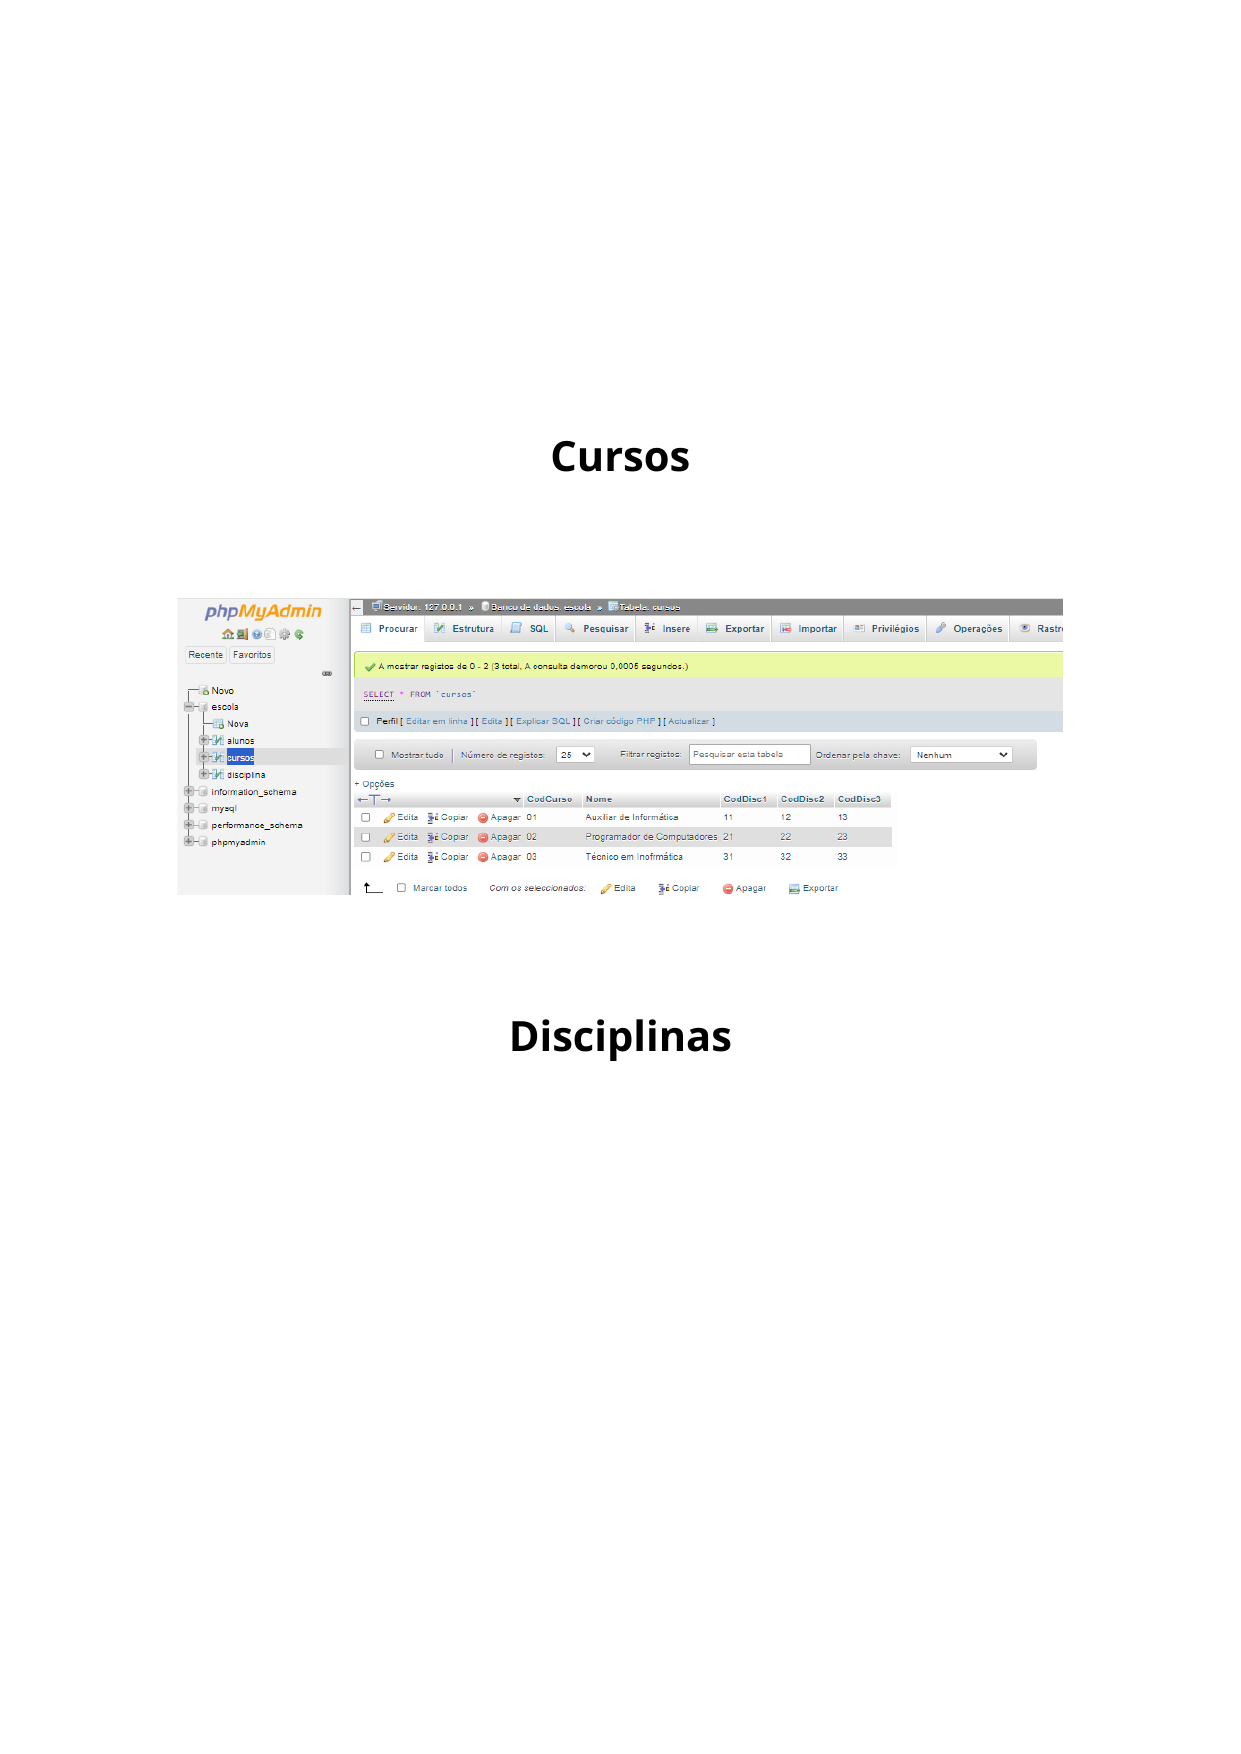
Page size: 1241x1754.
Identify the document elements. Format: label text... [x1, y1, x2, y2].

text Cursos [177, 427, 1063, 484]
text Disciplinas [177, 1007, 1063, 1063]
picture [177, 598, 1063, 895]
